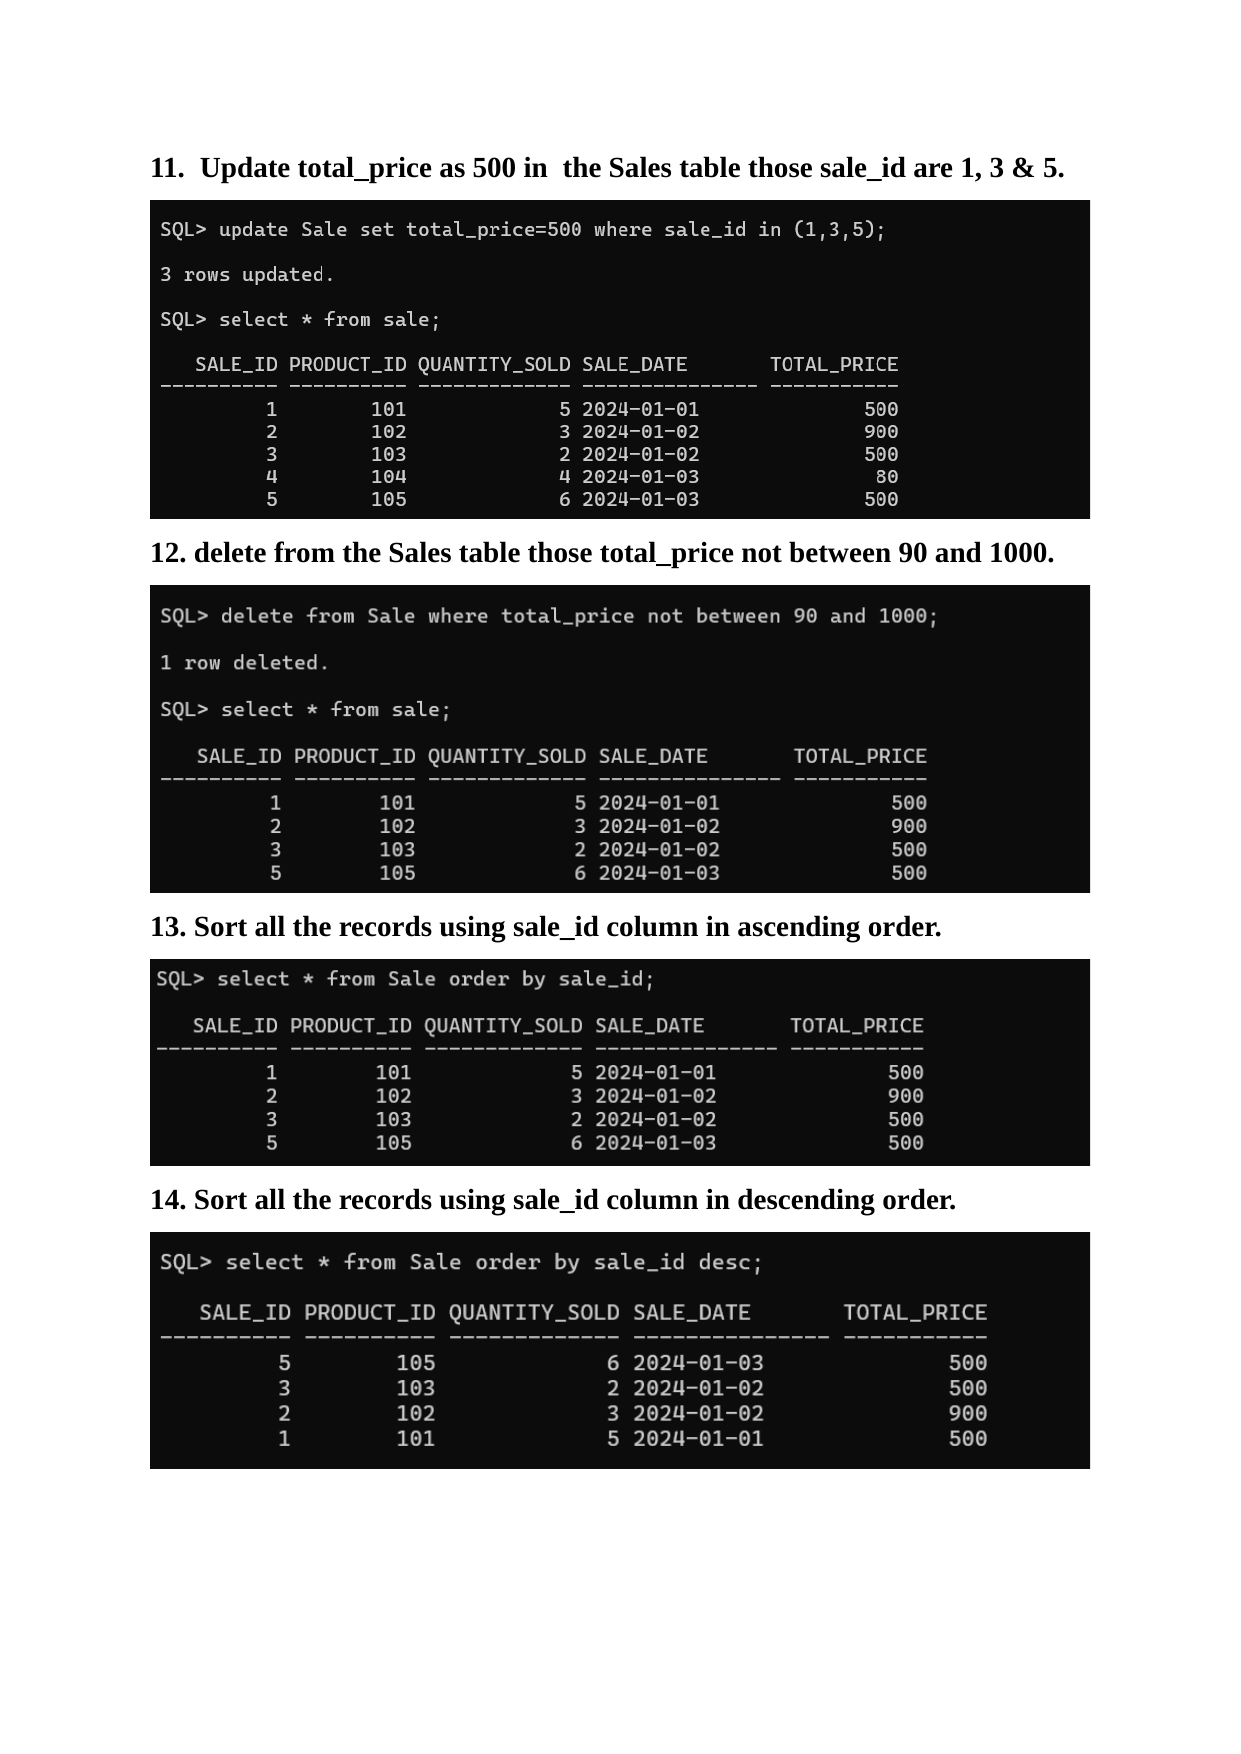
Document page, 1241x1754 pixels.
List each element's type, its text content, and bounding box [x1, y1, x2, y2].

picture [150, 1232, 1091, 1469]
text 12. delete from the Sales table those total_price not between 90 and 1000. [150, 535, 1090, 569]
picture [150, 200, 1091, 519]
picture [150, 585, 1091, 893]
text 11. Update total_price as 500 in the Sales table those sale_id are 1, 3 & 5. [150, 150, 1090, 183]
picture [150, 959, 1091, 1166]
text 13. Sort all the records using sale_id column in ascending order. [150, 909, 1090, 943]
text 14. Sort all the records using sale_id column in descending order. [150, 1182, 1090, 1216]
